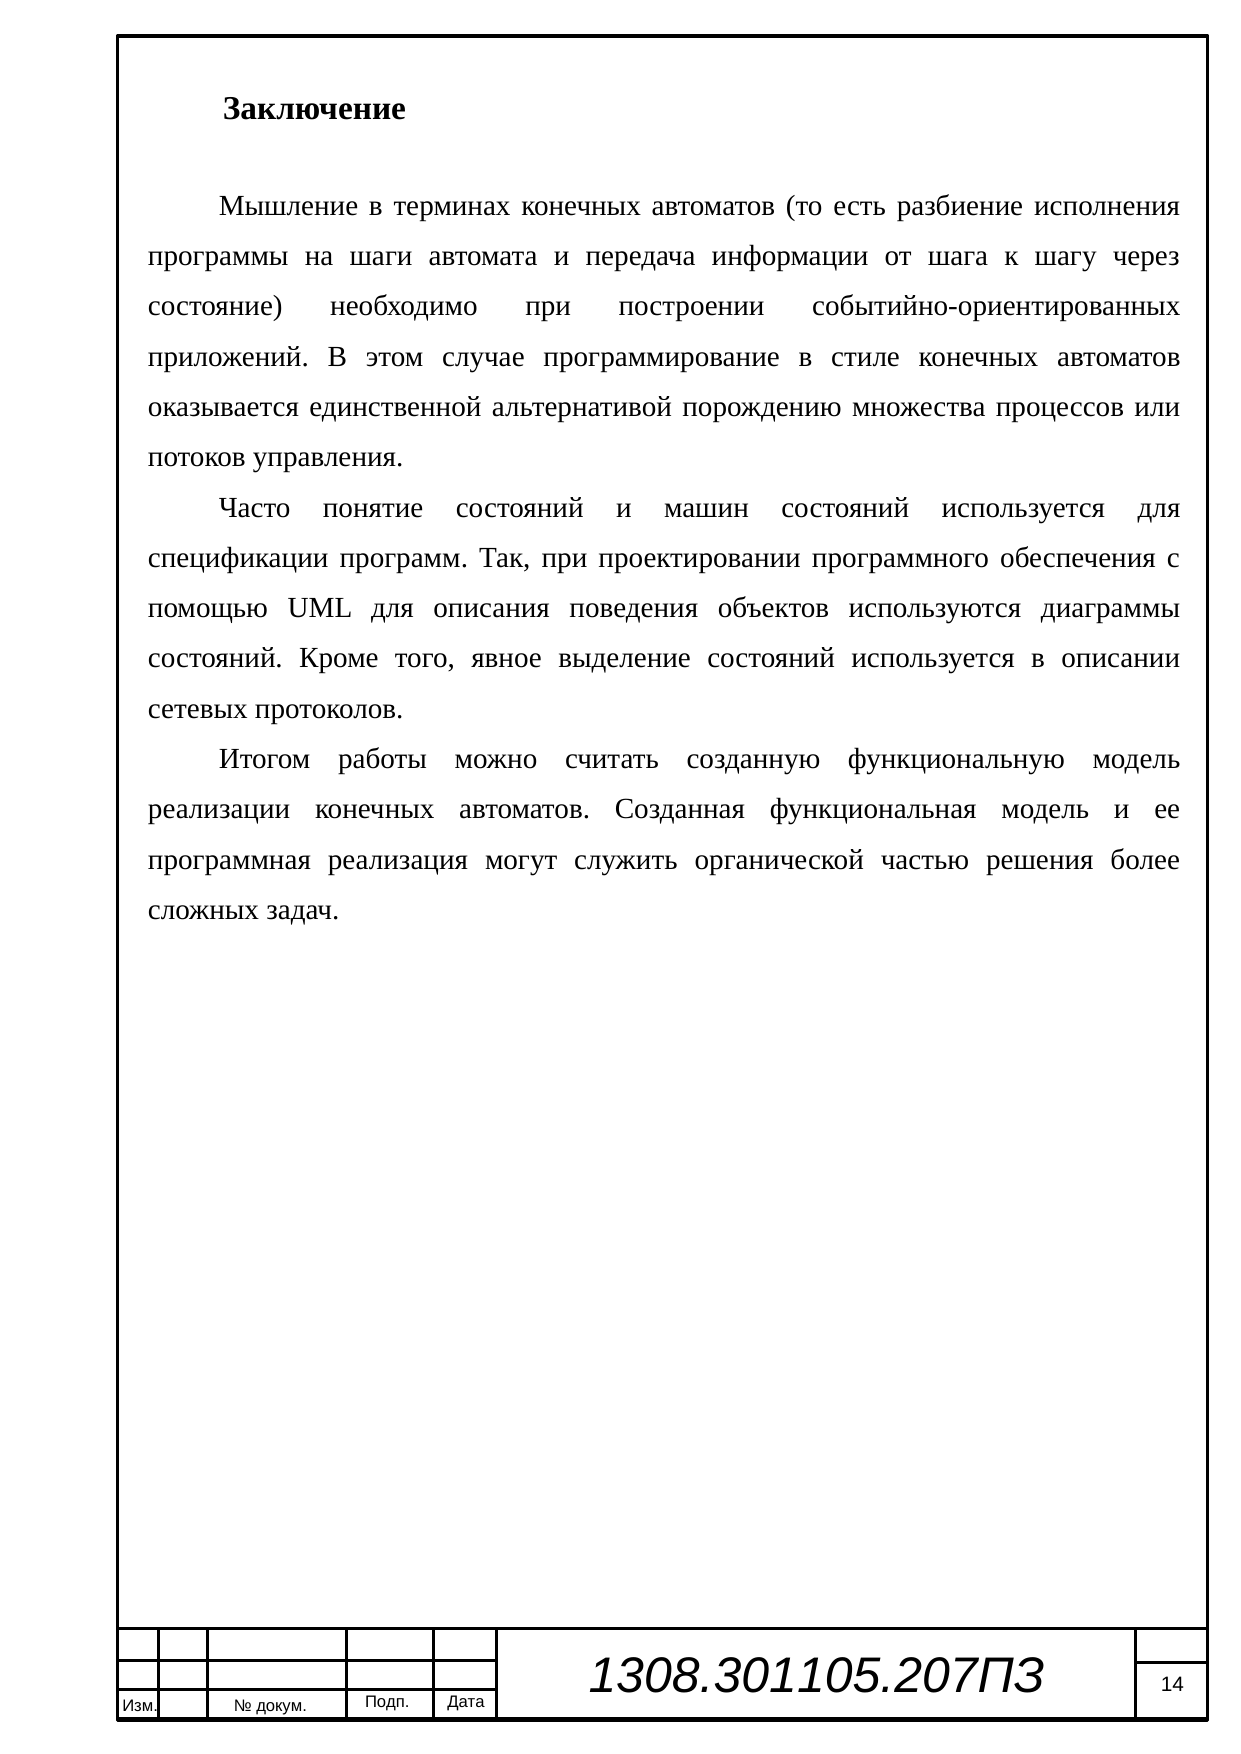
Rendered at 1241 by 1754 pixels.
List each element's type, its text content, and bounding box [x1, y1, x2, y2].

text Часто понятие состояний и машин состояний используется для спецификации программ. Так, при проектировании программного обеспечения с помощью UML для описания поведения объектов используются диаграммы состояний. Кроме того, явное выделение состояний используется в описании сетевых протоколов. [148, 490, 1181, 724]
text Мышление в терминах конечных автоматов (то есть разбиение исполнения программы на шаги автомата и передача информации от шага к шагу через состояние) необходимо при построении событийно-ориентированных приложений. В этом случае программирование в стиле конечных автоматов оказывается единственной альтернативой порождению множества процессов или потоков управления. [148, 188, 1181, 473]
text Итогом работы можно считать созданную функциональную модель реализации конечных автоматов. Созданная функциональная модель и ее программная реализация могут служить органической частью решения более сложных задач. [148, 741, 1181, 926]
list Заключение [223, 89, 1181, 127]
